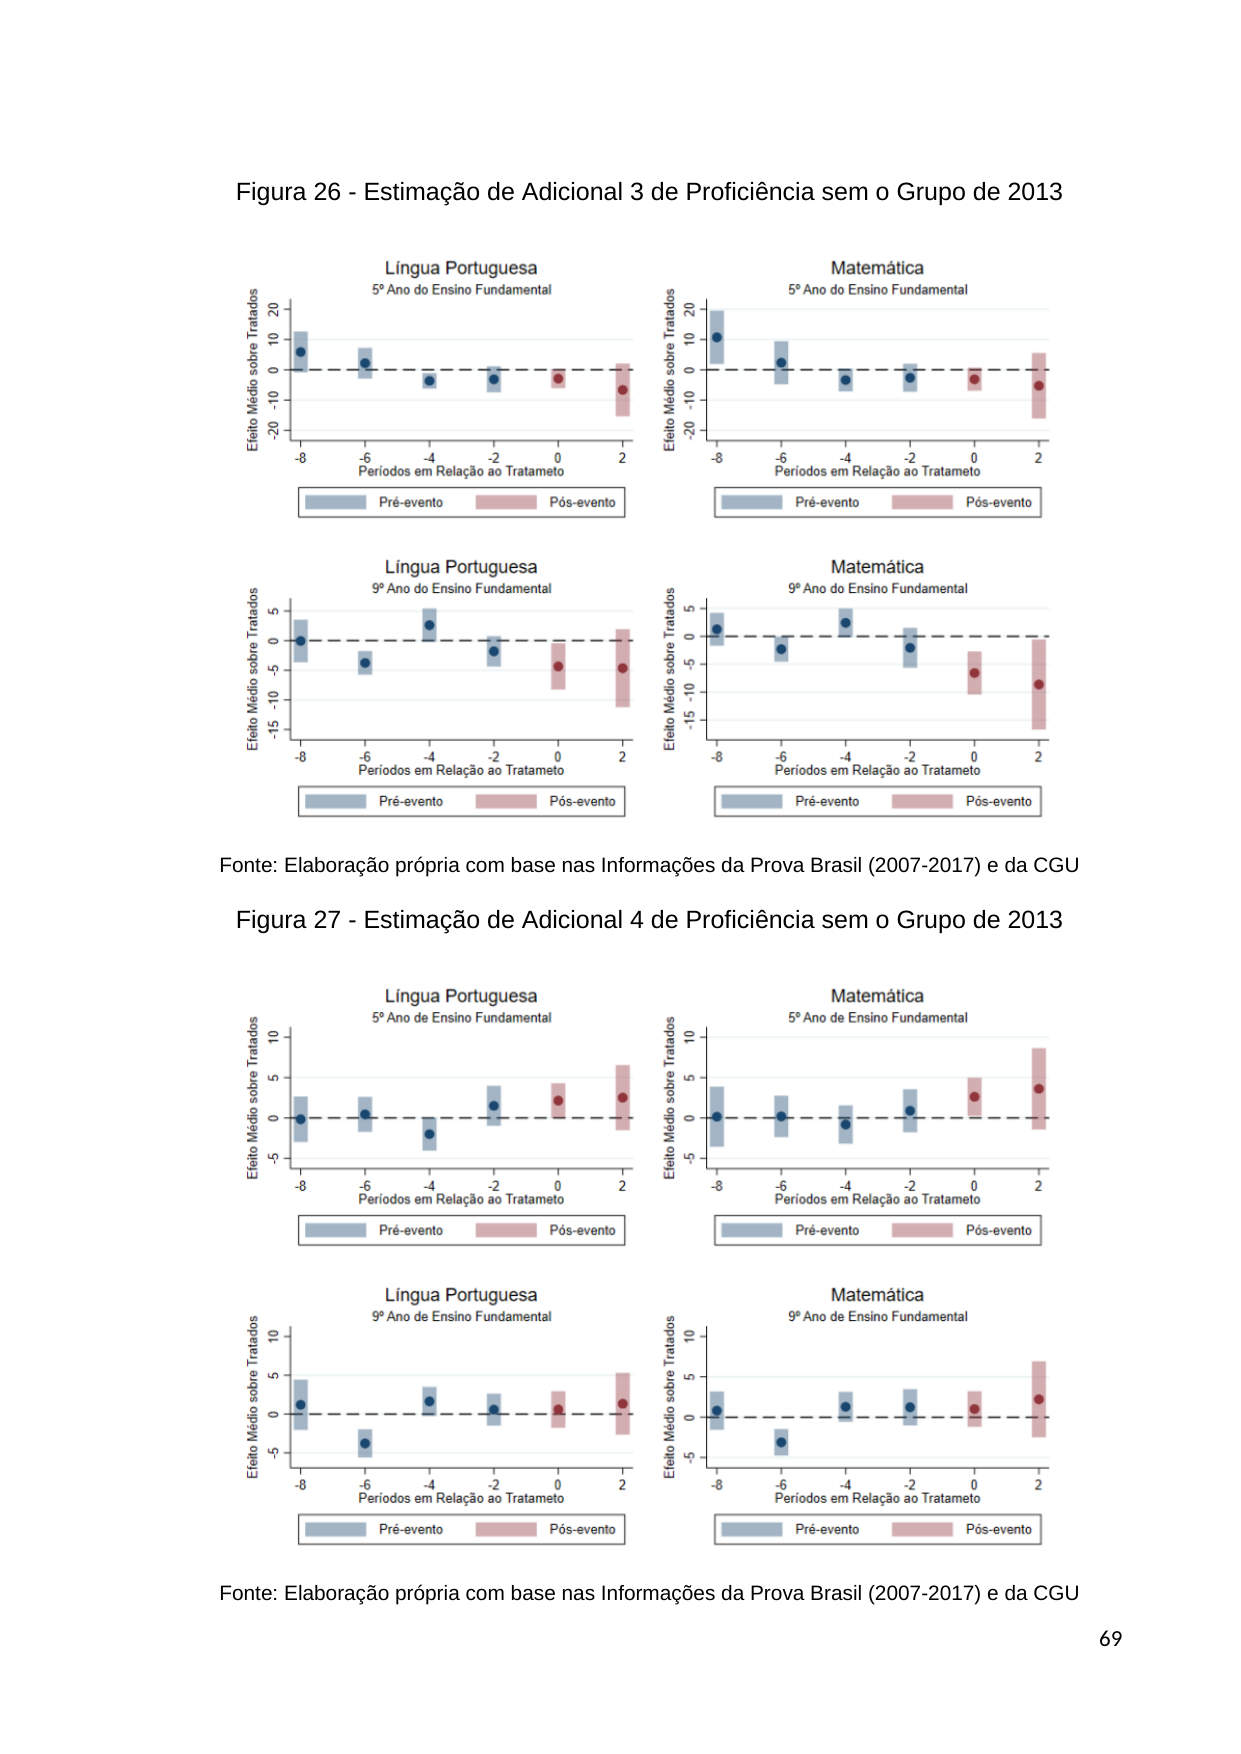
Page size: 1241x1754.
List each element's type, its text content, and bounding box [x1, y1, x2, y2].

text Figura 27 - Estimação de Adicional 4 de Proficiência sem o Grupo de 2013 [177, 905, 1122, 934]
text Figura 26 - Estimação de Adicional 3 de Proficiência sem o Grupo de 2013 [177, 177, 1122, 206]
text Fonte: Elaboração própria com base nas Informações da Prova Brasil (2007-2017) e da CGU [177, 853, 1122, 877]
picture [248, 983, 1051, 1552]
text Fonte: Elaboração própria com base nas Informações da Prova Brasil (2007-2017) e da CGU [177, 1581, 1122, 1605]
picture [248, 255, 1051, 824]
